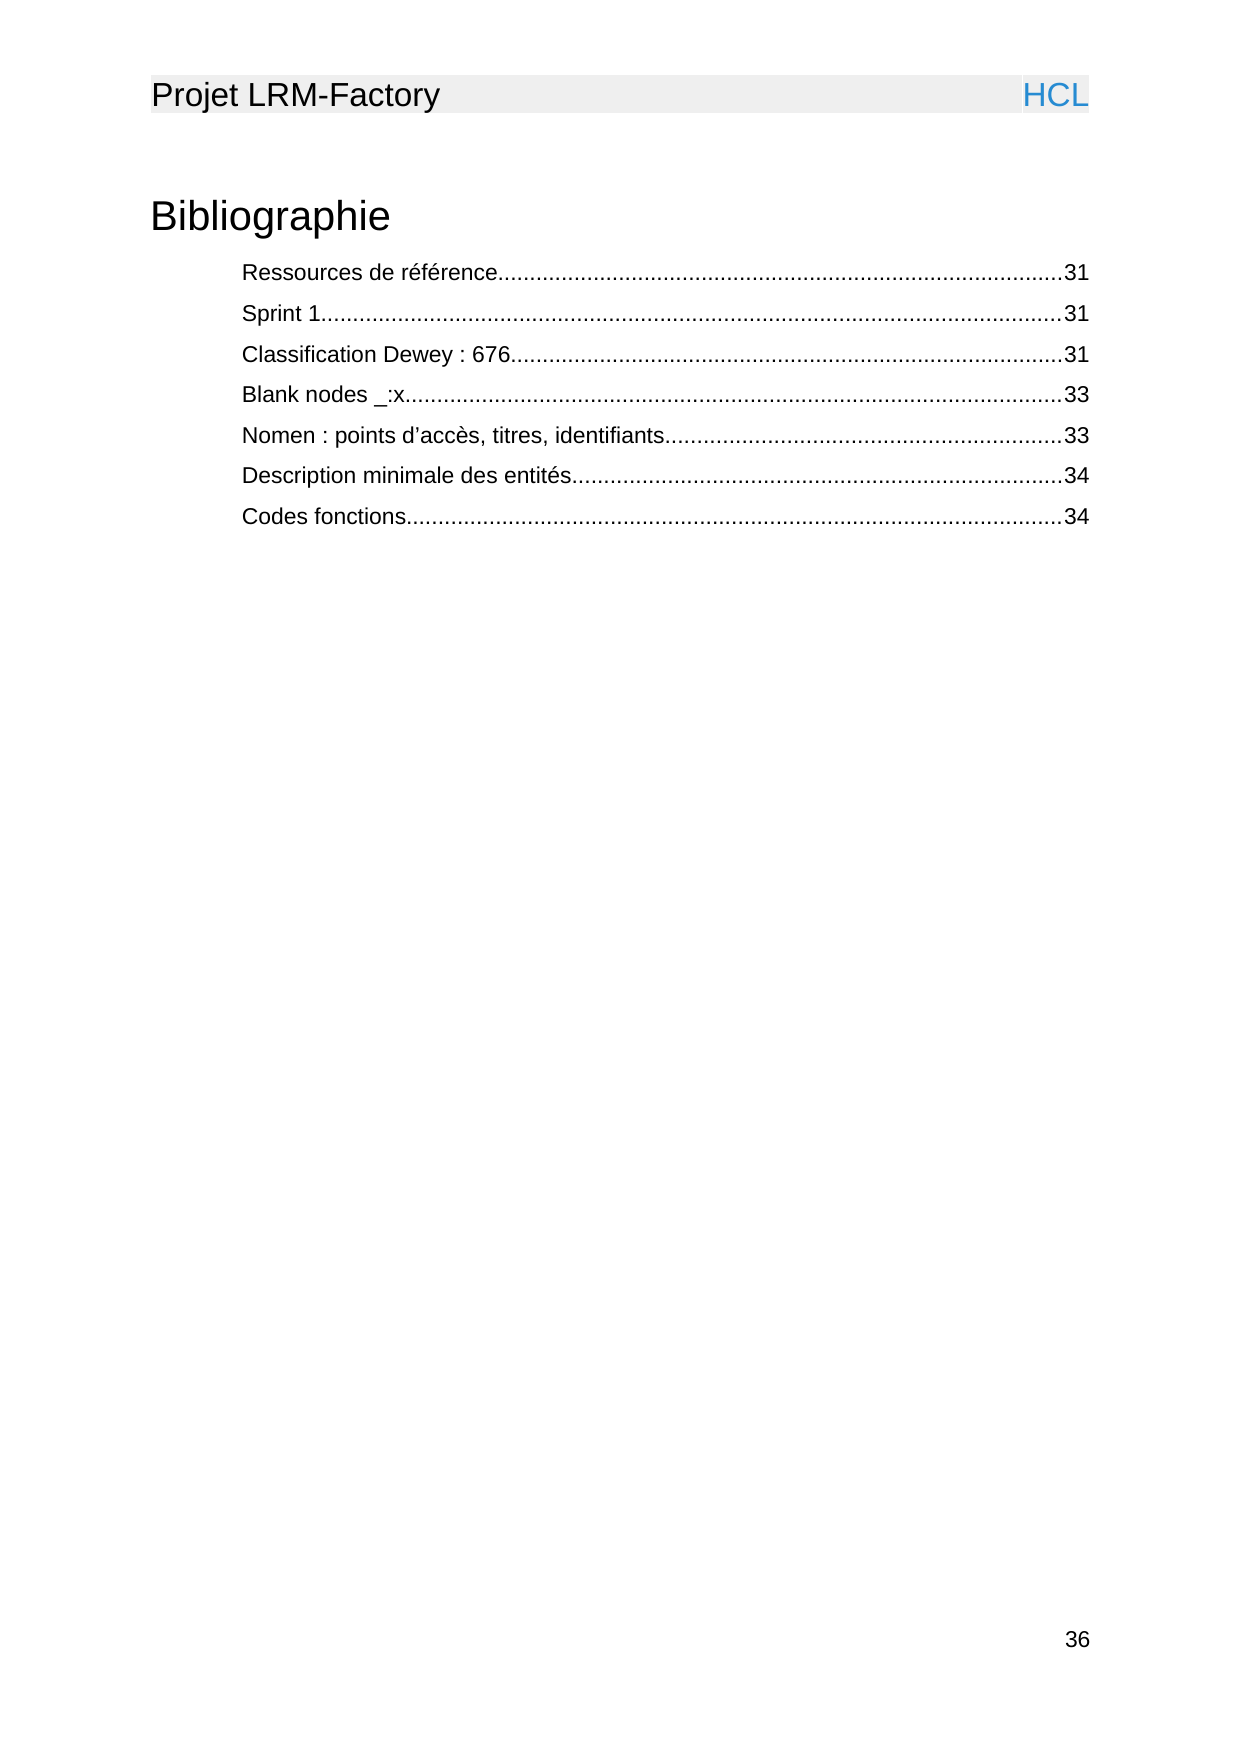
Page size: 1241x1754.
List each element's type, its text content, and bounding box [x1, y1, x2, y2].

subtitle Bibliographie [150, 192, 1090, 239]
